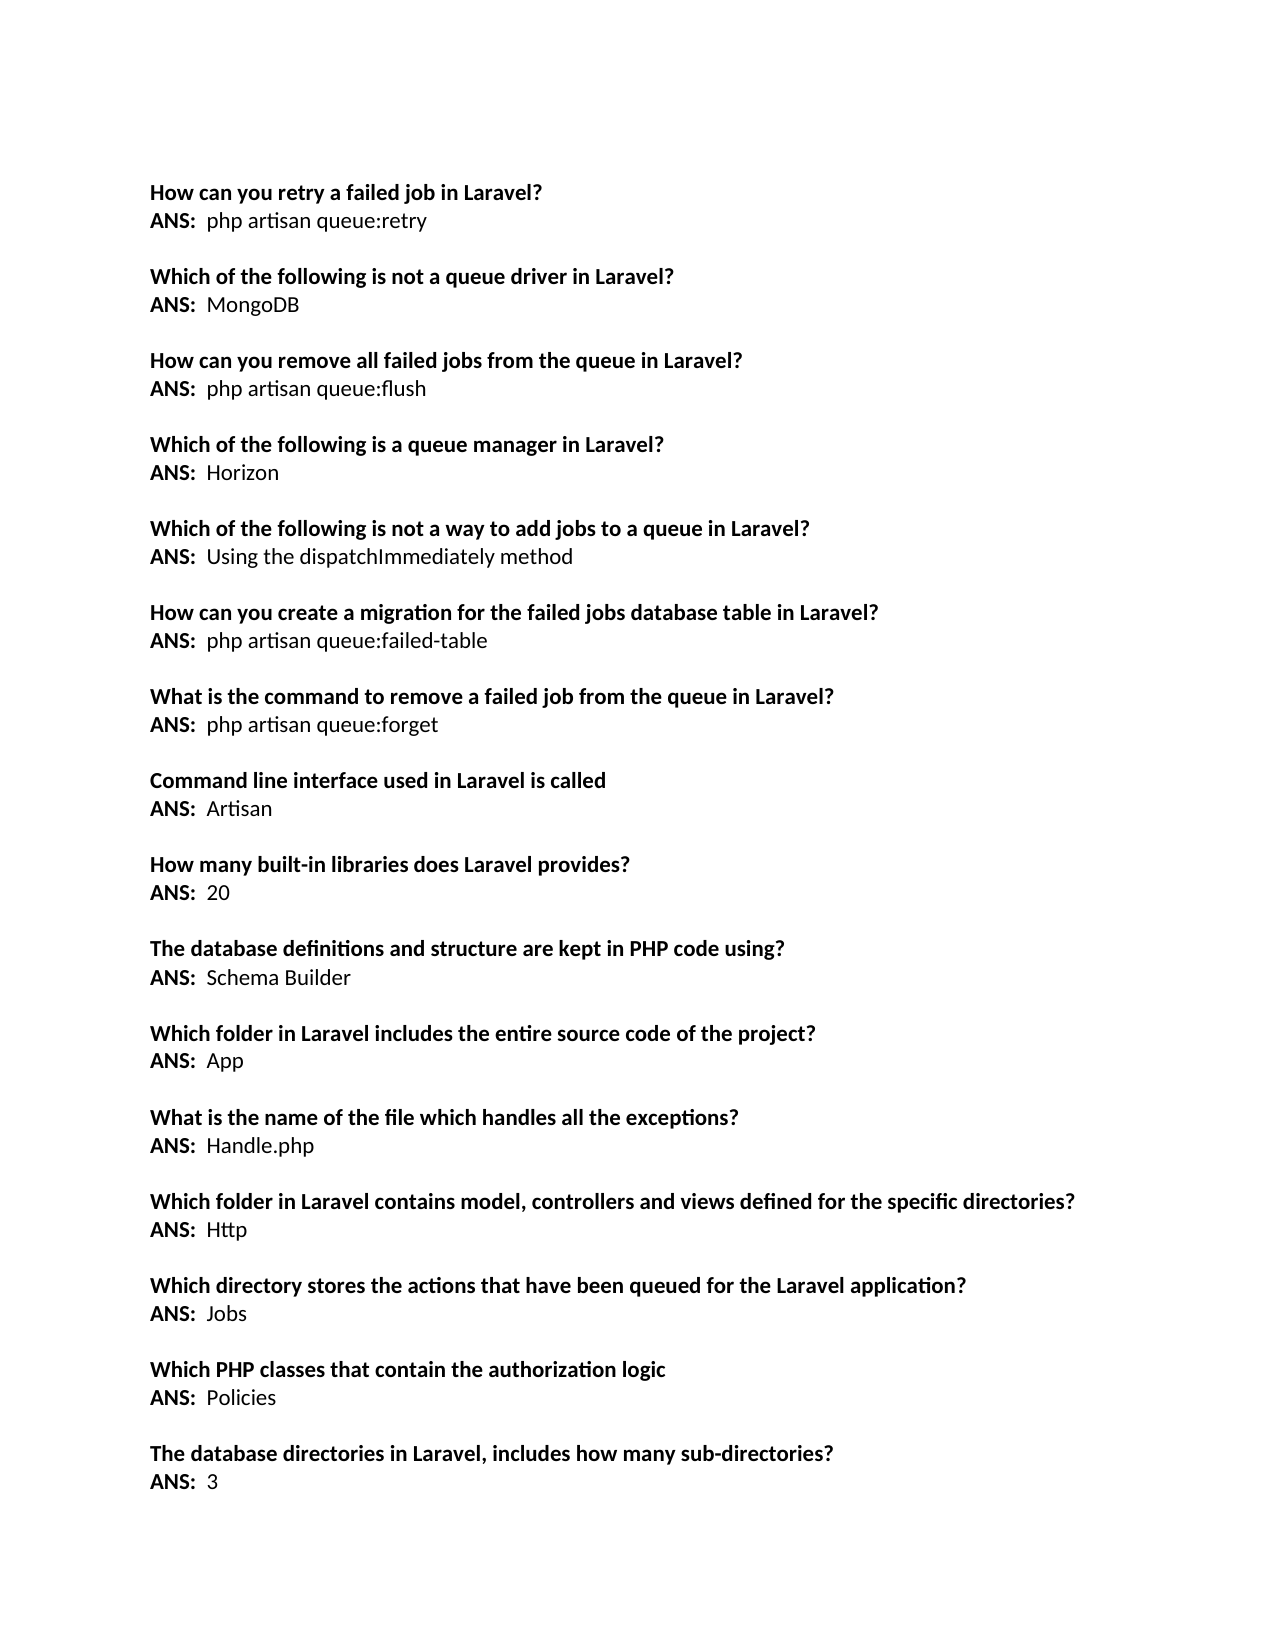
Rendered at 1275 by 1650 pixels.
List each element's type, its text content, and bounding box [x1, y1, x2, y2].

text Which folder in Laravel contains model, controllers and views defined for the specific directories? [150, 1187, 1125, 1215]
text Command line interface used in Laravel is called [150, 766, 1125, 794]
text ANS: Jobs [150, 1299, 1125, 1327]
text ANS: Using the dispatchImmediately method [150, 542, 1125, 570]
text ANS: Artisan [150, 794, 1125, 822]
text Which PHP classes that contain the authorization logic [150, 1355, 1125, 1383]
text ANS: php artisan queue:forget [150, 710, 1125, 738]
text ANS: Http [150, 1215, 1125, 1243]
text Which of the following is not a way to add jobs to a queue in Laravel? [150, 514, 1125, 542]
text ANS: Schema Builder [150, 963, 1125, 991]
text How can you remove all failed jobs from the queue in Laravel? [150, 346, 1125, 374]
text ANS: php artisan queue:flush [150, 374, 1125, 402]
text ANS: Policies [150, 1383, 1125, 1411]
text Which of the following is not a queue driver in Laravel? [150, 262, 1125, 290]
text ANS: php artisan queue:failed-table [150, 626, 1125, 654]
text How can you retry a failed job in Laravel? [150, 178, 1125, 206]
text ANS: 3 [150, 1467, 1125, 1495]
text The database directories in Laravel, includes how many sub-directories? [150, 1439, 1125, 1467]
text ANS: php artisan queue:retry [150, 206, 1125, 234]
text Which folder in Laravel includes the entire source code of the project? [150, 1019, 1125, 1047]
text Which of the following is a queue manager in Laravel? [150, 430, 1125, 458]
text ANS: Horizon [150, 458, 1125, 486]
text What is the name of the file which handles all the exceptions? [150, 1103, 1125, 1131]
text ANS: App [150, 1047, 1125, 1075]
text What is the command to remove a failed job from the queue in Laravel? [150, 682, 1125, 710]
text ANS: MongoDB [150, 290, 1125, 318]
text ANS: 20 [150, 878, 1125, 907]
text Which directory stores the actions that have been queued for the Laravel application? [150, 1271, 1125, 1299]
text How can you create a migration for the failed jobs database table in Laravel? [150, 598, 1125, 626]
text ANS: Handle.php [150, 1131, 1125, 1159]
text How many built-in libraries does Laravel provides? [150, 851, 1125, 878]
text The database definitions and structure are kept in PHP code using? [150, 934, 1125, 963]
